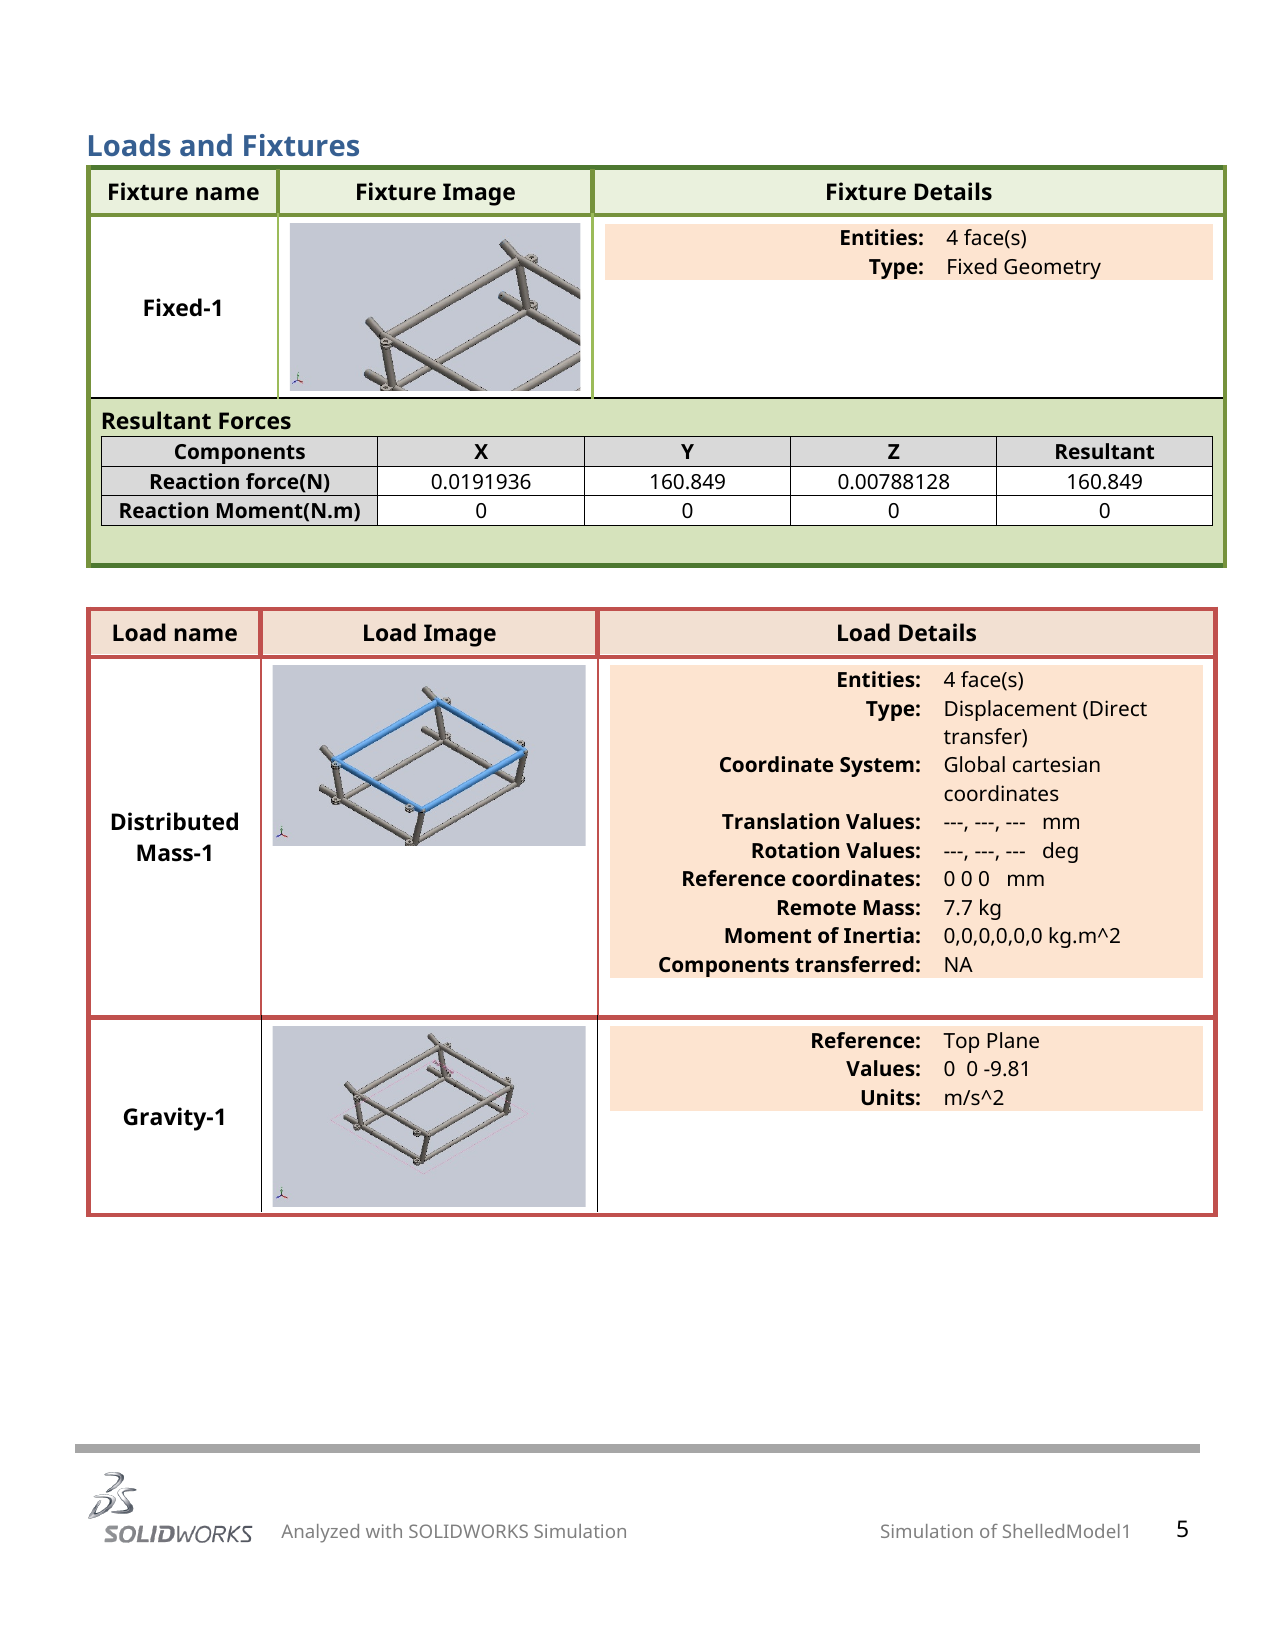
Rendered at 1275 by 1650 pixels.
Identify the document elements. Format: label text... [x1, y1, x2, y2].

picture [289, 223, 581, 391]
picture [86, 1453, 254, 1544]
picture [272, 665, 586, 846]
table_header Loads and Fixtures [75, 75, 1226, 1248]
picture [272, 1026, 586, 1207]
